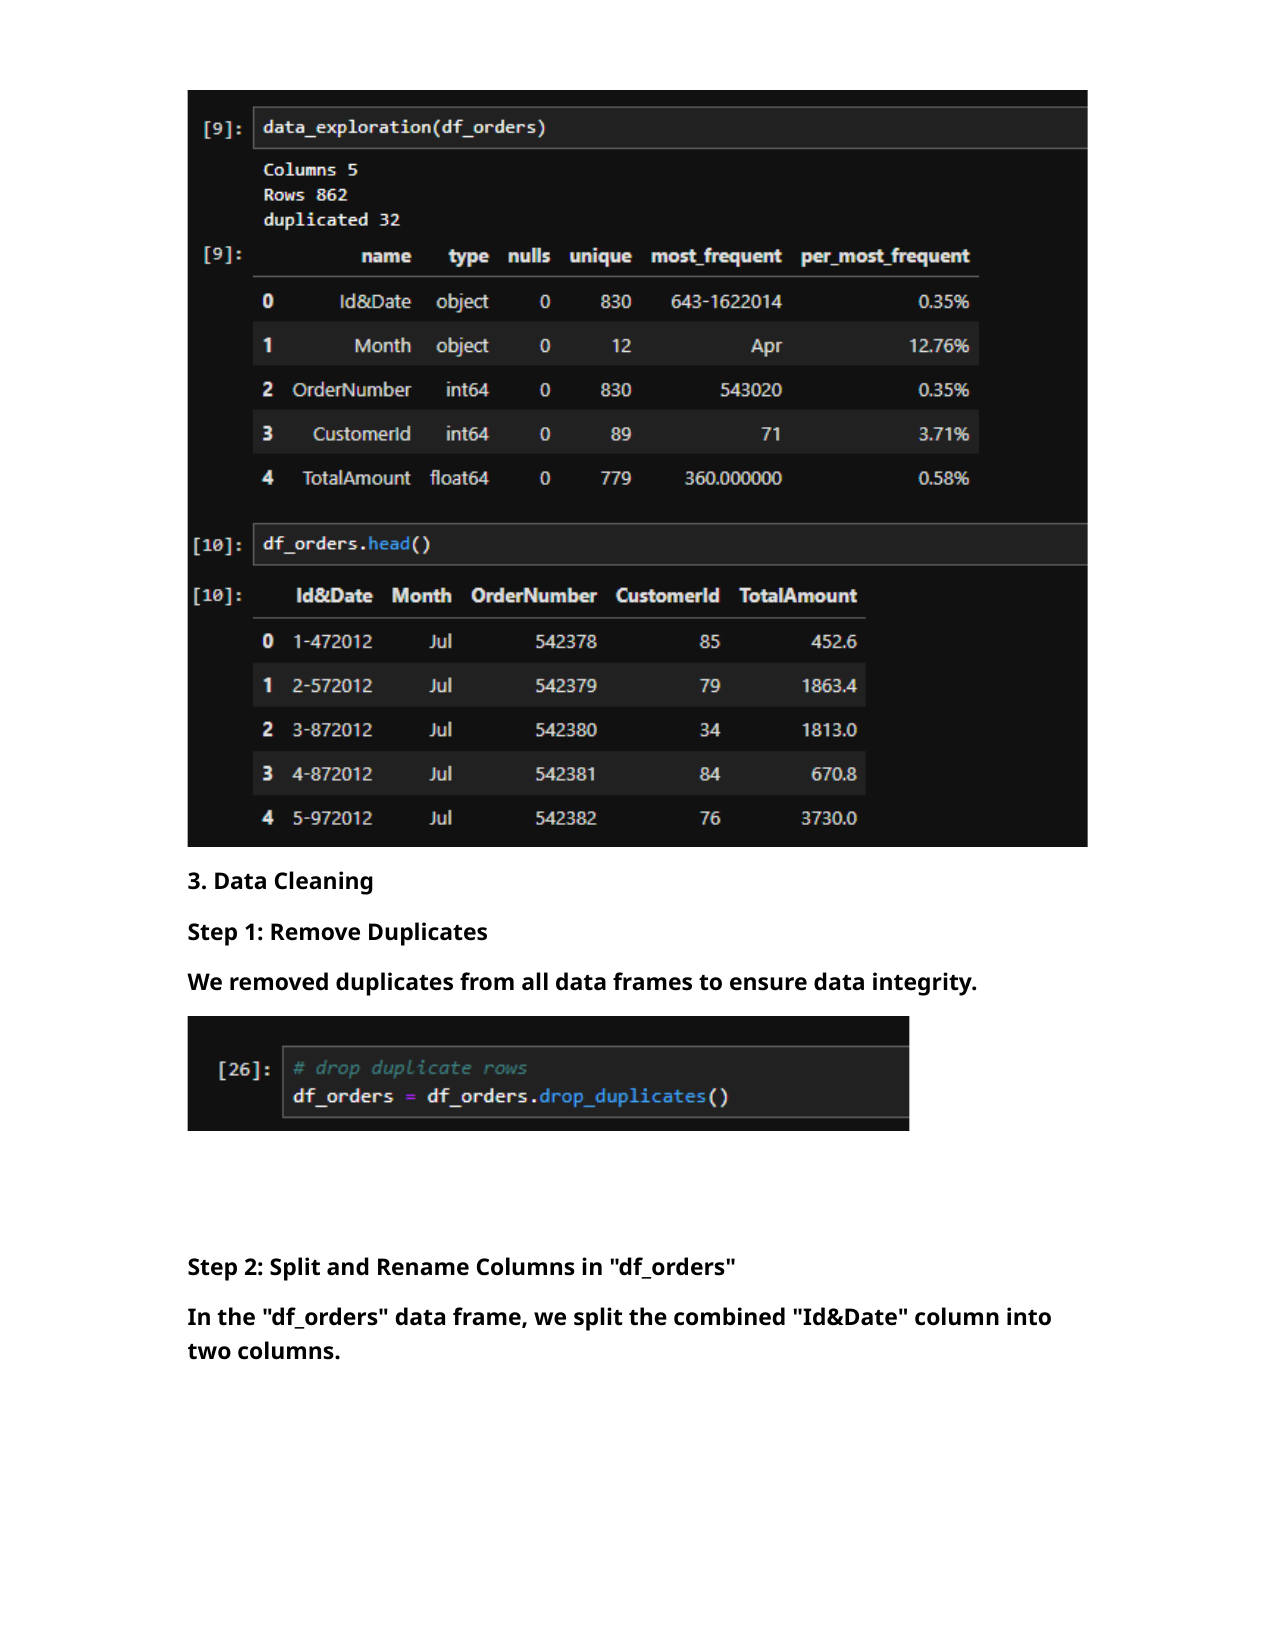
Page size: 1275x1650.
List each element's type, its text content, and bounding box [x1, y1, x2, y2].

text In the "df_orders" data frame, we split the combined "Id&Date" column into two columns. [187, 1301, 1087, 1366]
text Step 2: Split and Rename Columns in "df_orders" [187, 1251, 1087, 1282]
text We removed duplicates from all data frames to ensure data integrity. [187, 966, 1087, 997]
text Step 1: Remove Duplicates [187, 916, 1087, 947]
text 3. Data Cleaning [187, 865, 1087, 897]
